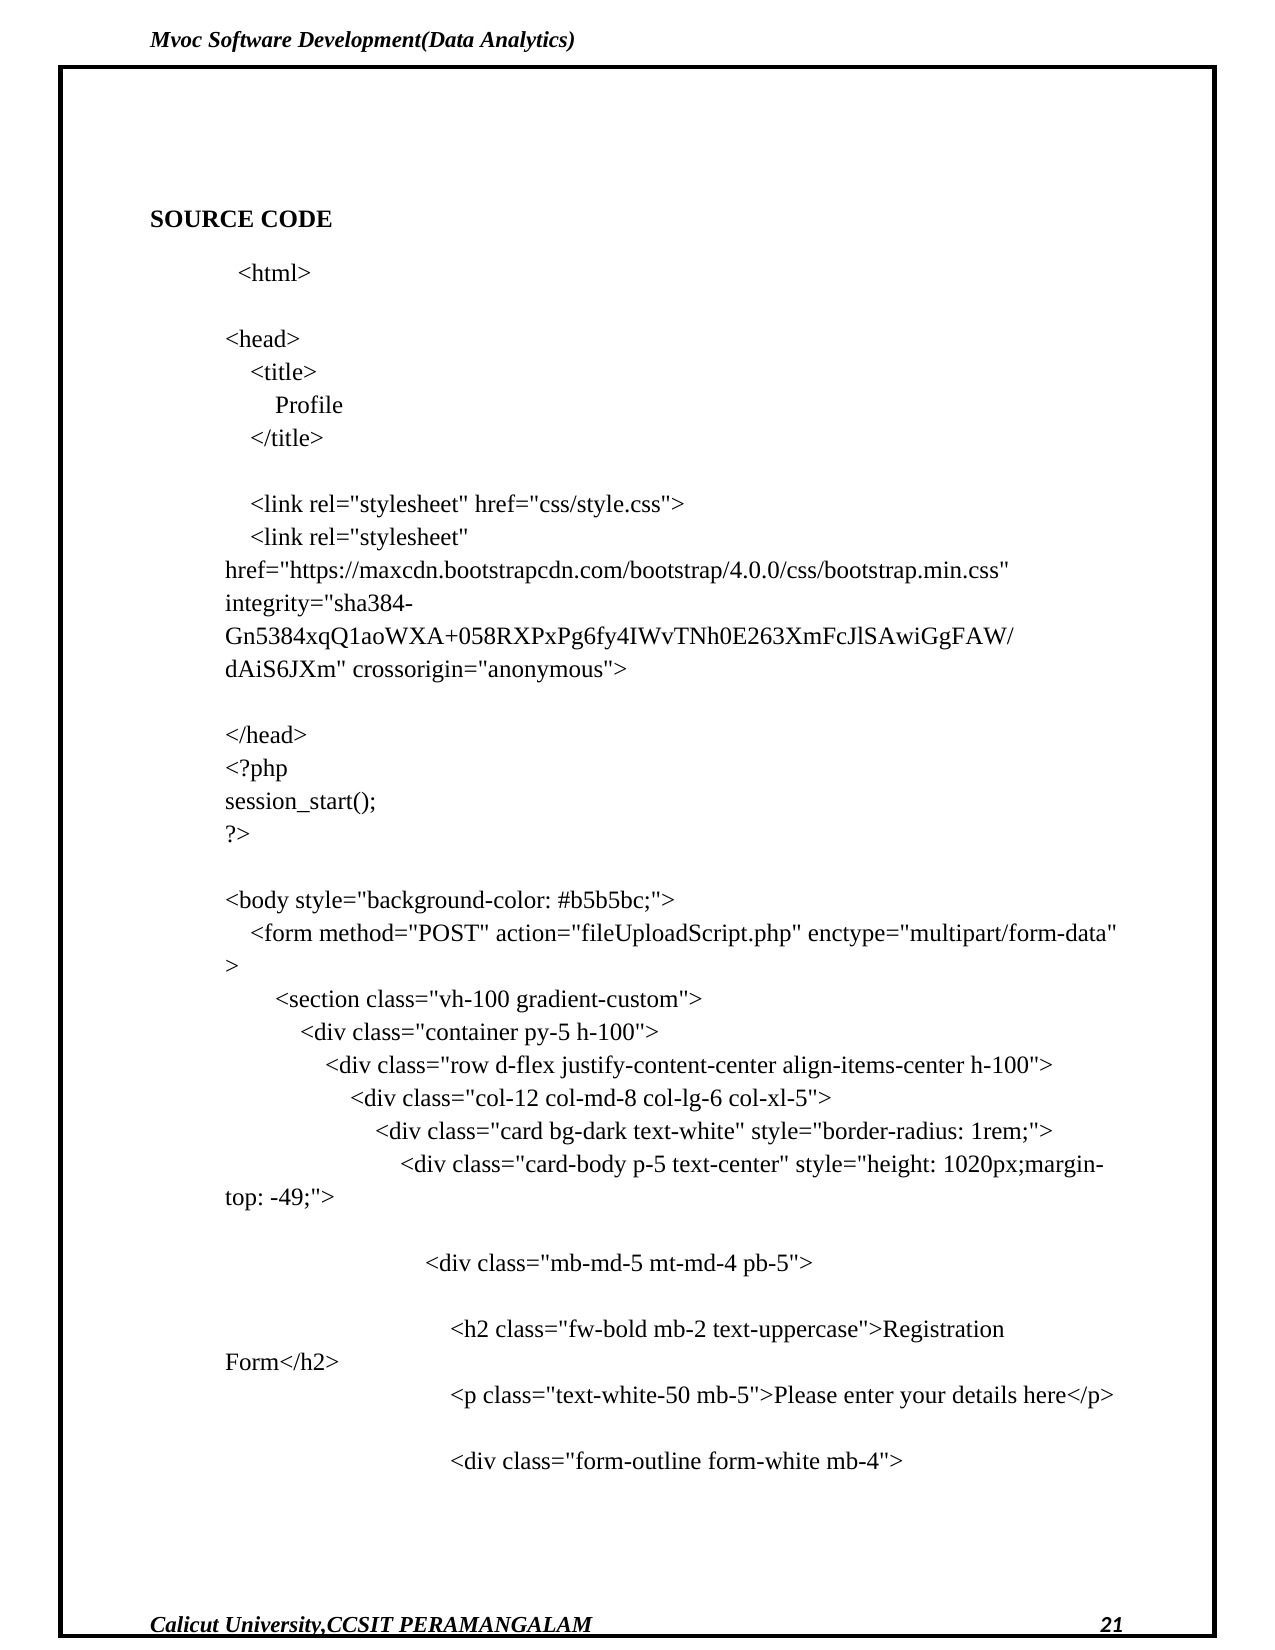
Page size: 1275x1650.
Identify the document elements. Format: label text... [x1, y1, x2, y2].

list <div class="mb-md-5 mt-md-4 pb-5"> [225, 1248, 1125, 1277]
list ?> [225, 819, 1125, 848]
list <div class="card-body p-5 text-center" style="height: 1020px;margin-top: -49;"> [225, 1149, 1125, 1211]
text SOURCE CODE [150, 204, 1125, 233]
list <link rel="stylesheet" href="css/style.css"> [225, 489, 1125, 518]
list session_start(); [225, 786, 1125, 815]
list Profile [225, 390, 1125, 418]
list <form method="POST" action="fileUploadScript.php" enctype="multipart/form-data" > [225, 918, 1125, 980]
list <body style="background-color: #b5b5bc;"> [225, 885, 1125, 914]
list <title> [225, 357, 1125, 386]
list <link rel="stylesheet" href="https://maxcdn.bootstrapcdn.com/bootstrap/4.0.0/css/bootstrap.min.css" integrity="sha384-Gn5384xqQ1aoWXA+058RXPxPg6fy4IWvTNh0E263XmFcJlSAwiGgFAW/dAiS6JXm" crossorigin="anonymous"> [225, 522, 1125, 683]
list <h2 class="fw-bold mb-2 text-uppercase">Registration Form</h2> [225, 1314, 1125, 1376]
list </head> [225, 720, 1125, 749]
list <p class="text-white-50 mb-5">Please enter your details here</p> [225, 1380, 1125, 1409]
list <html> [225, 258, 1125, 286]
list <div class="col-12 col-md-8 col-lg-6 col-xl-5"> [225, 1083, 1125, 1112]
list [225, 1446, 1125, 1475]
list <head> [225, 324, 1125, 352]
list <section class="vh-100 gradient-custom"> [225, 984, 1125, 1013]
list <?php [225, 753, 1125, 782]
list <div class="row d-flex justify-content-center align-items-center h-100"> [225, 1050, 1125, 1079]
list <div class="container py-5 h-100"> [225, 1017, 1125, 1046]
list <div class="card bg-dark text-white" style="border-radius: 1rem;"> [225, 1116, 1125, 1145]
list </title> [225, 423, 1125, 452]
